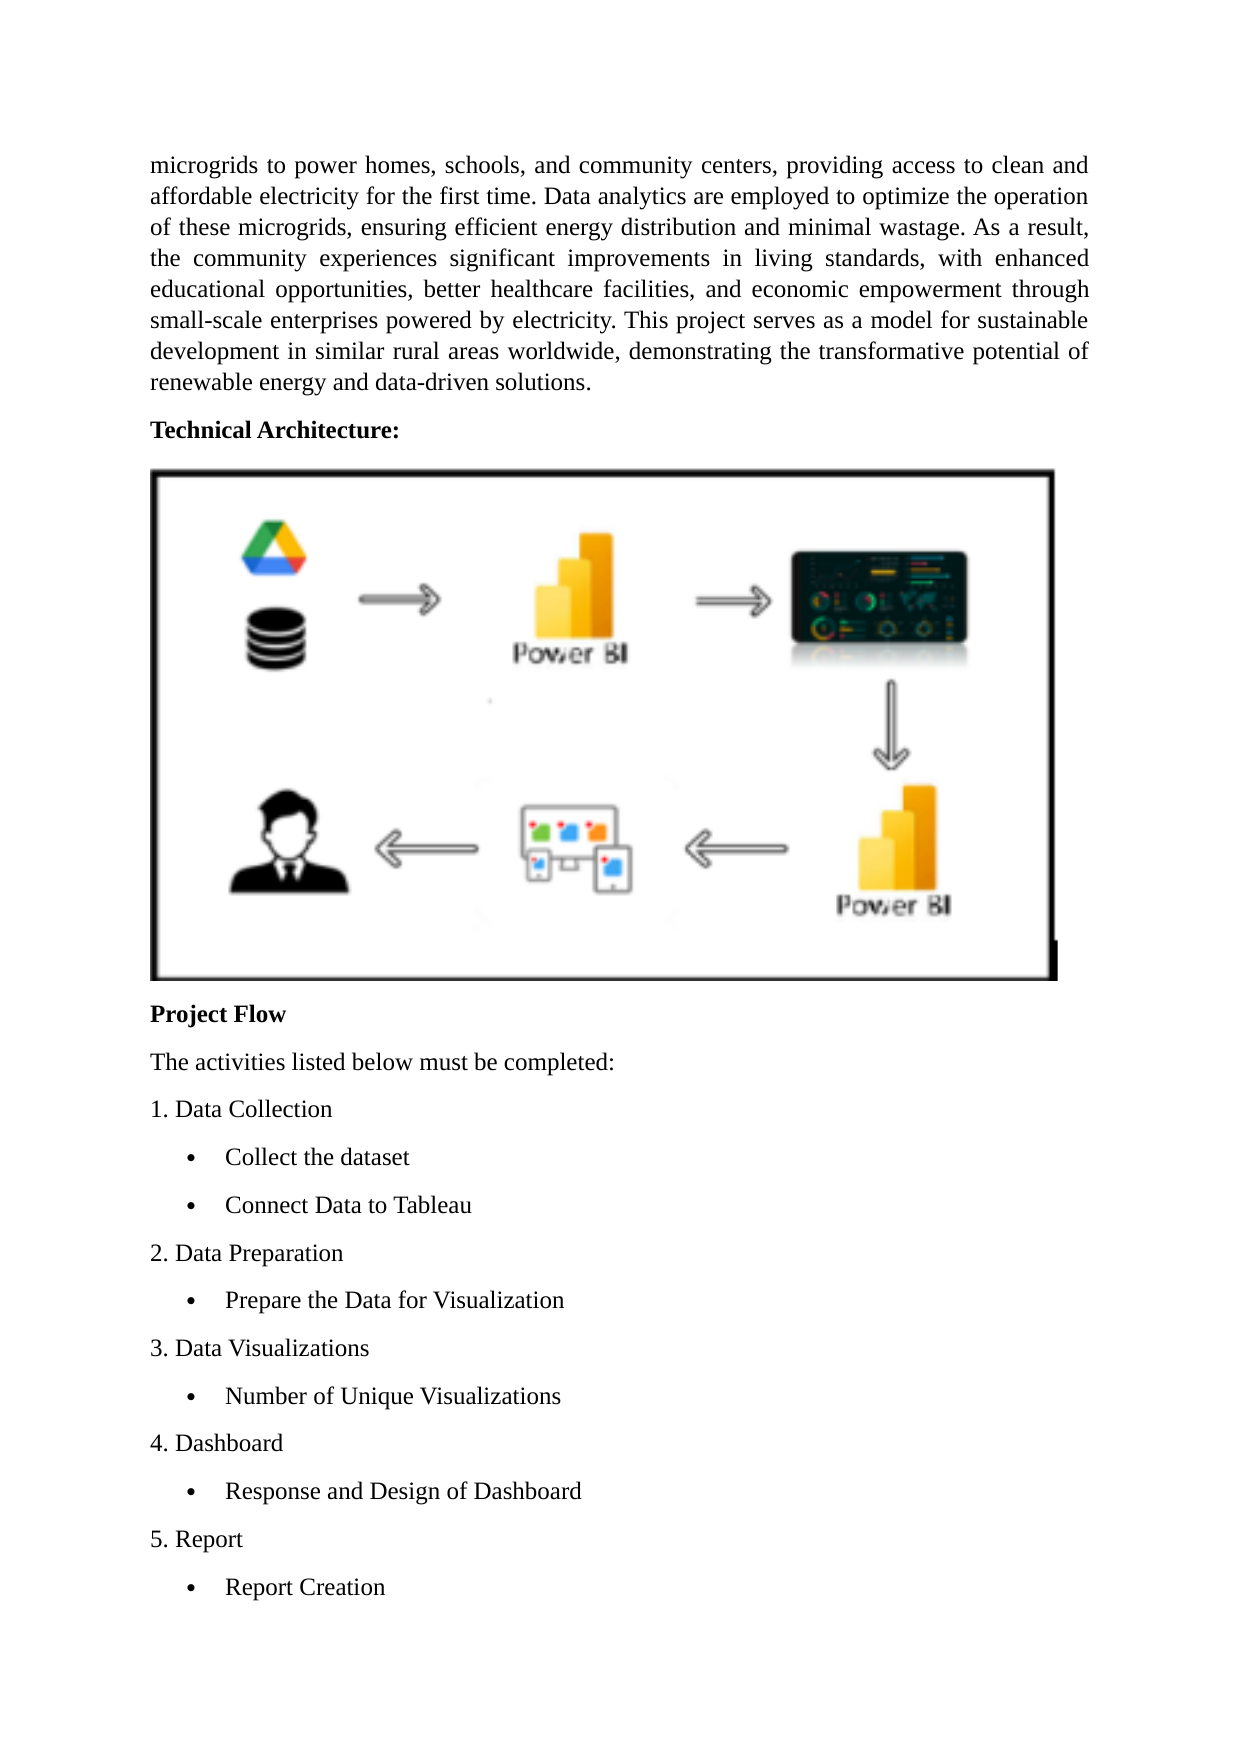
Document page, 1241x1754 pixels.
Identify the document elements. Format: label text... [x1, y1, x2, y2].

text The activities listed below must be completed: [150, 1047, 1090, 1076]
list Prepare the Data for Visualization [187, 1285, 1090, 1314]
text Technical Architecture: [150, 415, 1090, 444]
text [150, 150, 1090, 396]
list Connect Data to Tableau [187, 1190, 1090, 1219]
text 3. Data Visualizations [150, 1333, 1090, 1362]
text 2. Data Preparation [150, 1238, 1090, 1266]
list Collect the dataset [187, 1142, 1090, 1171]
list Response and Design of Dashboard [187, 1476, 1090, 1505]
text 5. Report [150, 1524, 1090, 1553]
list Number of Unique Visualizations [187, 1381, 1090, 1409]
list Report Creation [187, 1572, 1090, 1600]
picture [150, 462, 1058, 981]
text 4. Dashboard [150, 1428, 1090, 1457]
text 1. Data Collection [150, 1094, 1090, 1123]
text Project Flow [150, 999, 1090, 1028]
